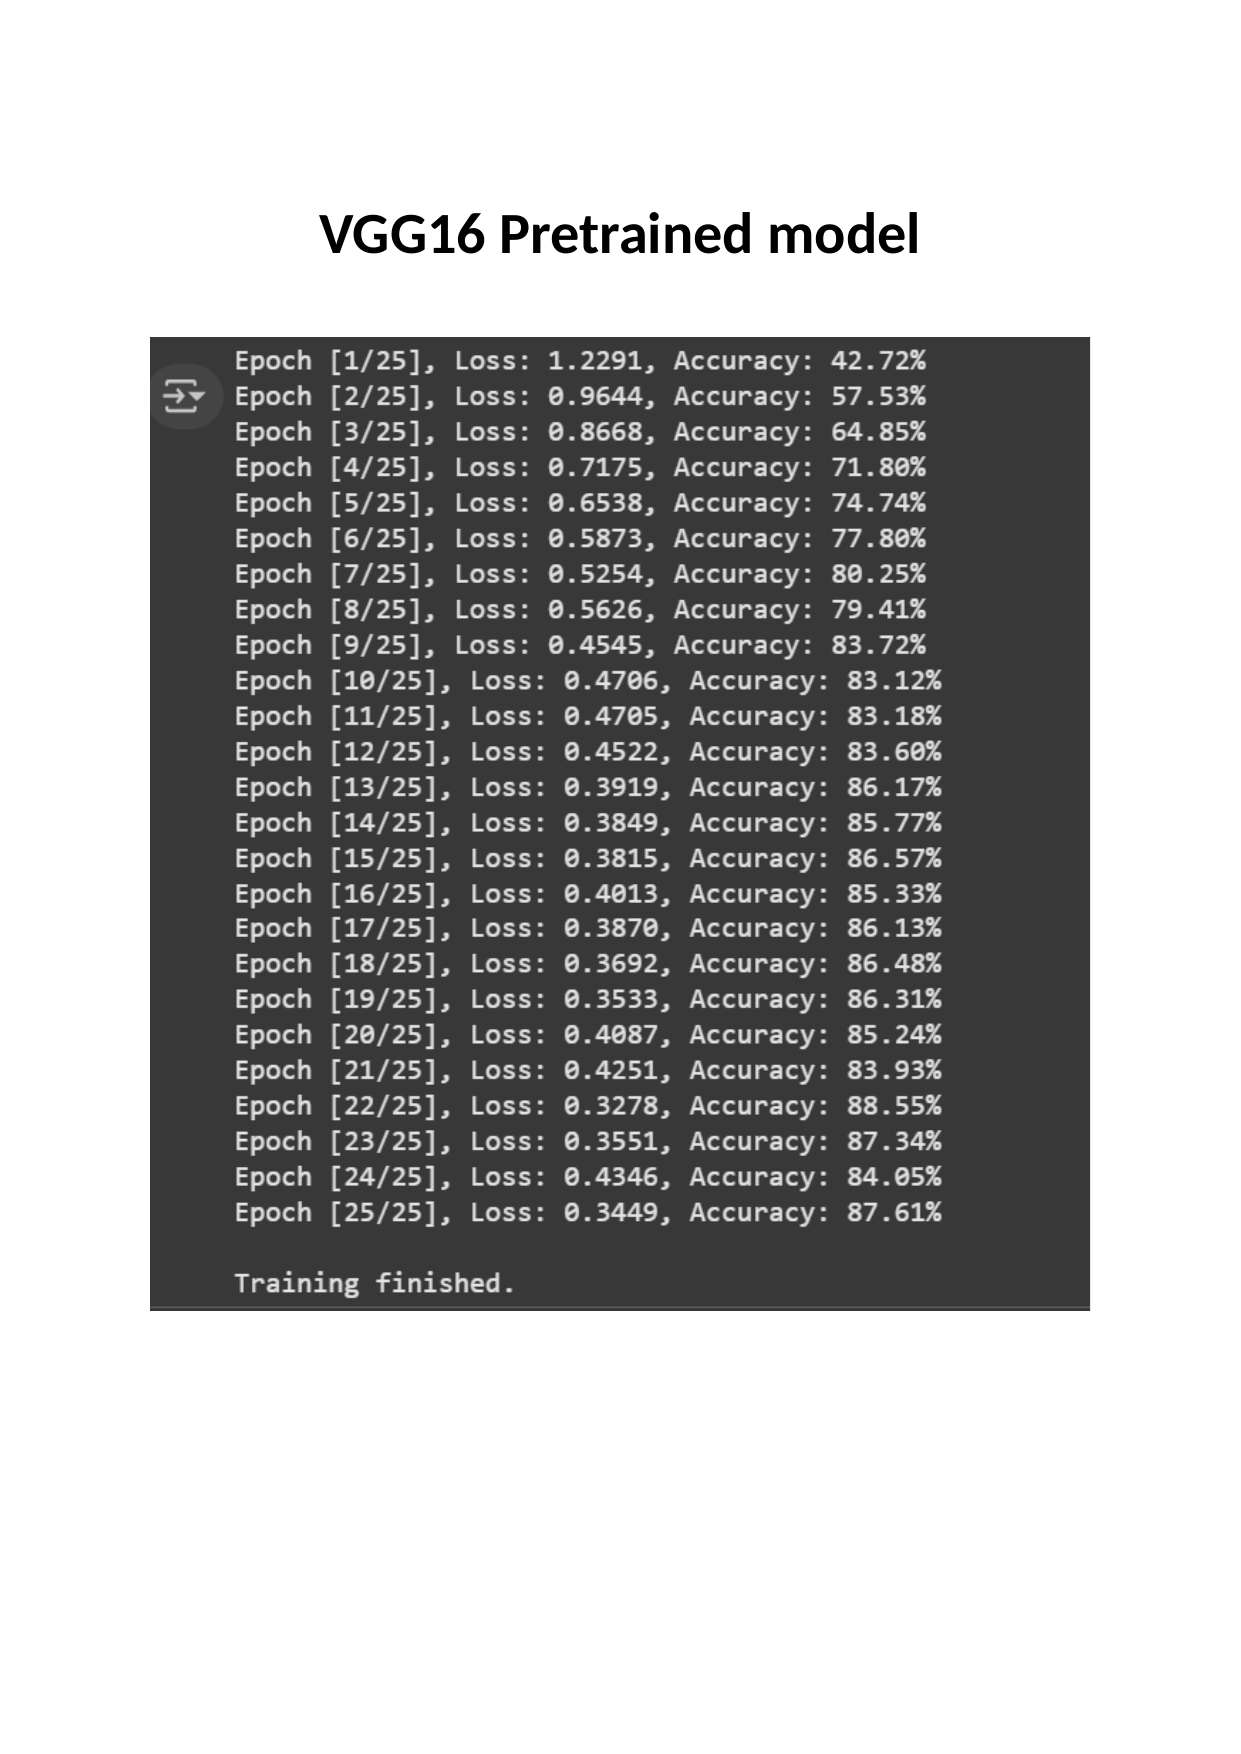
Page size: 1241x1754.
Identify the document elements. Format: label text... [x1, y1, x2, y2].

text VGG16 Pretrained model [150, 197, 1090, 268]
picture [150, 337, 1091, 1311]
